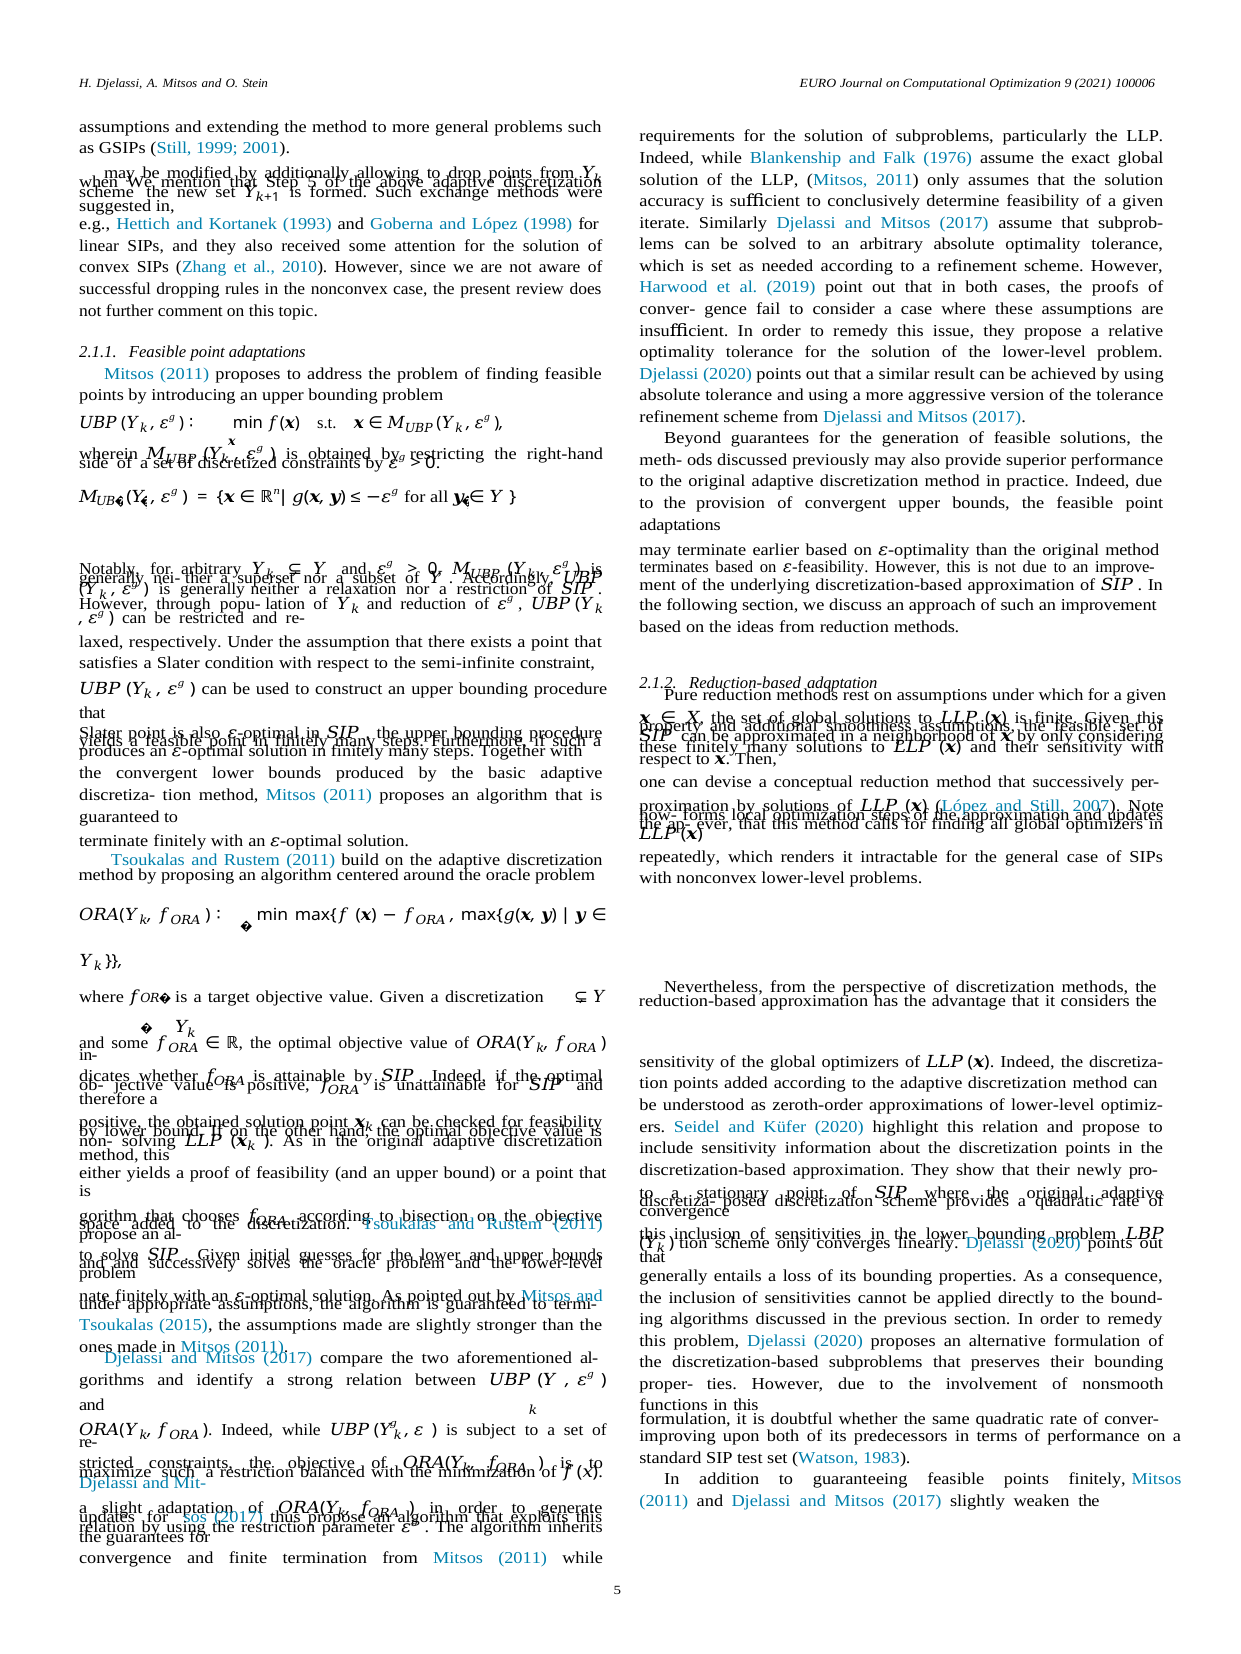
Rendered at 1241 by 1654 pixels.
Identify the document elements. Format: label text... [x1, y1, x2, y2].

text sensitivity of the global optimizers of 𝐿𝐿𝑃 (𝒙). Indeed, the discretiza- [639, 1039, 1186, 1075]
picture [422, 1221, 428, 1229]
text Beyond guarantees for the generation of feasible solutions, the meth- ods discussed previously may also provide superior performance to the original adaptive discretization method in practice. Indeed, due to the provision of convergent upper bounds, the feasible point adaptations [639, 428, 1163, 533]
picture [962, 803, 969, 815]
text convergence and finite termination from Mitsos (2011) while improving upon both of its predecessors in terms of performance on a standard SIP test set (Watson, 1983). [639, 1426, 1182, 1467]
picture [743, 1498, 747, 1510]
text requirements for the solution of subproblems, particularly the LLP. Indeed, while Blankenship and Falk (1976) assume the exact global solution of the LLP, (Mitsos, 2011) only assumes that the solution accuracy is suﬃcient to conclusively determine feasibility of a given iterate. Similarly Djelassi and Mitsos (2017) assume that subprob- lems can be solved to an arbitrary absolute optimality tolerance, which is set as needed according to a refinement scheme. However, Harwood et al. (2019) point out that in both cases, the proofs of conver- gence fail to consider a case where these assumptions are insuﬃcient. In order to remedy this issue, they propose a relative optimality tolerance for the solution of the lower-level problem. Djelassi (2020) points out that a similar result can be achieved by using absolute tolerance and using a more aggressive version of the tolerance refinement scheme from Djelassi and Mitsos (2017). [639, 126, 1163, 426]
picture [202, 264, 208, 272]
picture [844, 1455, 850, 1463]
text generally entails a loss of its bounding properties. As a consequence, the inclusion of sensitivities cannot be applied directly to the bound- ing algorithms discussed in the previous section. In order to remedy this problem, Djelassi (2020) proposes an alternative formulation of the discretization-based subproblems that preserves their bounding proper- ties. However, due to the involvement of nonsmooth functions in this [639, 1266, 1163, 1414]
text this inclusion of sensitivities in the lower bounding problem 𝐿𝐵𝑃 (𝑌𝑘 ) tion scheme only converges linearly. Djelassi (2020) points out that [639, 1230, 1163, 1266]
text gorithms and identify a strong relation between 𝑈𝐵𝑃 (𝑌 , 𝜀𝑔 ) and [79, 1365, 607, 1415]
list Reduction-based adaptation [639, 673, 1186, 692]
picture [865, 216, 870, 226]
picture [1006, 411, 1014, 422]
picture [714, 1120, 718, 1132]
text stricted constraints, the objective of 𝑂𝑅𝐴(𝑌𝑘, 𝑓𝑂𝑅𝐴 ) is to maximize such a restriction balanced with the minimization of 𝑓 (𝑥). Djelassi and Mit- [79, 1458, 603, 1492]
picture [884, 152, 893, 161]
picture [906, 410, 911, 422]
text the convergent lower bounds produced by the basic adaptive discretiza- tion method, Mitsos (2011) proposes an algorithm that is guaranteed to [79, 763, 603, 826]
picture [977, 1240, 981, 1252]
text Mitsos (2011) proposes to address the problem of finding feasible points by introducing an upper bounding problem [79, 364, 602, 404]
text the following section, we discuss an approach of such an improvement [639, 596, 1186, 614]
text 𝑂𝑅𝐴 [140, 978, 168, 1039]
picture [80, 1477, 87, 1486]
text In addition to guaranteeing feasible points finitely, Mitsos (2011) and Djelassi and Mitsos (2017) slightly weaken the [639, 1469, 1181, 1510]
text terminate finitely with an 𝜀-optimal solution. [79, 828, 607, 851]
text convergence and finite termination from Mitsos (2011) while improving upon both of its predecessors in terms of performance on a standard SIP test set (Watson, 1983). [79, 1547, 603, 1567]
picture [162, 1476, 167, 1488]
text and some 𝑓𝑂𝑅𝐴 ∈ ℝ, the optimal objective value of 𝑂𝑅𝐴(𝑌𝑘, 𝑓𝑂𝑅𝐴 ) in- [79, 1039, 607, 1063]
text to solve 𝑆𝐼𝑃 . Given initial guesses for the lower and upper bounds and and successively solves the oracle problem and the lower-level problem [79, 1251, 603, 1282]
text laxed, respectively. Under the assumption that there exists a point that satisfies a Slater condition with respect to the semi-infinite constraint, [79, 632, 603, 672]
picture [974, 217, 982, 228]
picture [1101, 800, 1109, 811]
picture [172, 1355, 178, 1363]
text based on the ideas from reduction methods. [639, 617, 1186, 636]
picture [849, 410, 853, 422]
picture [824, 411, 831, 420]
text may terminate earlier based on 𝜀-optimality than the original method [639, 536, 1186, 560]
picture [160, 217, 166, 229]
text one can devise a conceptual reduction method that successively per- [639, 772, 1186, 791]
picture [788, 220, 792, 232]
picture [426, 221, 432, 229]
picture [398, 1217, 402, 1227]
picture [191, 1353, 196, 1361]
text 𝑈𝐵𝑃 (𝑌𝑘 , 𝜀𝑔 ) can be used to construct an upper bounding procedure that [79, 675, 607, 723]
text dicates whether 𝑓𝑂𝑅𝐴 is attainable by 𝑆𝐼𝑃 . Indeed, if the optimal ob- jective value is positive, 𝑓𝑂𝑅𝐴 is unattainable for 𝑆𝐼𝑃 and therefore a [79, 1071, 603, 1108]
text where 𝑓 [79, 978, 140, 1008]
text either yields a proof of feasibility (and an upper bound) or a point that is [79, 1163, 607, 1200]
picture [809, 220, 815, 228]
picture [249, 1513, 255, 1522]
text Notably, for arbitrary 𝑌𝑘 ⊊ 𝑌 and 𝜀𝑔 > 0, 𝑀𝑈𝐵𝑃 (𝑌𝑘 , 𝜀𝑔 ) is generally nei- ther a superset nor a subset of 𝑌 . Accordingly, 𝑈𝐵𝑃 (𝑌𝑘 , 𝜀𝑔 ) is generally neither a relaxation nor a restriction of 𝑆𝐼𝑃 . However, through popu- lation of 𝑌𝑘 and reduction of 𝜀𝑔 , 𝑈𝐵𝑃 (𝑌𝑘 , 𝜀𝑔 ) can be restricted and re- [79, 564, 603, 632]
picture [527, 1221, 533, 1229]
picture [801, 155, 807, 163]
text wherein 𝑀𝑈𝐵𝑃 (𝑌𝑘 , 𝜀𝑔 ) is obtained by restricting the right-hand side of a set of discretized constraints by 𝜀𝑔 > 0. [79, 449, 603, 473]
picture [819, 1494, 824, 1506]
picture [150, 1480, 156, 1488]
text ment of the underlying discretization-based approximation of 𝑆𝐼𝑃 . In [639, 564, 1186, 596]
text ⊊ 𝑌 [574, 978, 607, 1008]
text is a target objective value. Given a discretization 𝑌𝑘 [175, 978, 568, 1039]
text Nevertheless, from the perspective of discretization methods, the [663, 978, 1186, 997]
text linear SIPs, and they also received some attention for the solution of convex SIPs (Zhang et al., 2010). However, since we are not aware of successful dropping rules in the nonconvex case, the present review does not further comment on this topic. [79, 236, 603, 319]
text proximation by solutions of 𝐿𝐿𝑃 (𝒙) (López and Still, 2007). Note how- forms local optimization steps of the approximation and updates the ap- ever, that this method calls for finding all global optimizers in 𝐿𝐿𝑃 (𝒙) [639, 803, 1164, 844]
text 𝑂𝑅𝐴(𝑌𝑘, 𝑓𝑂𝑅𝐴 ) ∶ min max{𝑓 (𝒙) − 𝑓𝑂𝑅𝐴 , max{𝑔(𝒙, 𝒚) | 𝒚 ∈ 𝑌𝑘 }}, [79, 883, 607, 975]
picture [193, 1319, 200, 1327]
picture [651, 371, 655, 383]
text nate finitely with an 𝜀-optimal solution. As pointed out by Mitsos and under appropriate assumptions, the algorithm is guaranteed to termi- [143, 1292, 603, 1313]
text a slight adaptation of 𝑂𝑅𝐴(𝑌𝑘, 𝑓𝑂𝑅𝐴 ) in order to generate updates for sos (2017) thus propose an algorithm that exploits this relation by using the restriction parameter 𝜀𝑔 . The algorithm inherits the guarantees for [79, 1503, 603, 1546]
picture [948, 152, 956, 163]
picture [298, 1352, 306, 1363]
picture [164, 853, 168, 865]
picture [894, 414, 900, 422]
picture [764, 1498, 770, 1506]
text Slater point is also 𝜀-optimal in 𝑆𝐼𝑃 , the upper bounding procedure yields a feasible point in finitely many steps. Furthermore, if such a produces an 𝜀-optimal solution in finitely many steps. Together with [79, 729, 603, 761]
text be understood as zeroth-order approximations of lower-level optimiz- ers. Seidel and Küfer (2020) highlight this relation and propose to include sensitivity information about the discretization points in the discretization-based approximation. They show that their newly pro- [639, 1095, 1163, 1179]
list Feasible point adaptations [79, 342, 607, 361]
text 𝑂𝑅𝐴(𝑌𝑘, 𝑓𝑂𝑅𝐴 ). Indeed, while 𝑈𝐵𝑃 (𝑌𝑘 , 𝜀 ) is subject to a set of re- [79, 1426, 607, 1450]
picture [449, 1221, 455, 1229]
text may be modified by additionally allowing to drop points from 𝑌𝑘 when We mention that Step 5 of the above adaptive discretization scheme the new set 𝑌𝑘+1 is formed. Such exchange methods were suggested in, [79, 168, 603, 215]
text Tsoukalas and Rustem (2011) build on the adaptive discretization [72, 851, 602, 869]
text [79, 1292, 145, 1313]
picture [832, 155, 839, 167]
picture [213, 218, 220, 224]
picture [139, 1322, 145, 1330]
picture [105, 1352, 112, 1361]
picture [927, 1495, 935, 1506]
picture [409, 221, 415, 229]
text to a stationary point of 𝑆𝐼𝑃 where the original adaptive discretiza- posed discretization scheme provides a quadratic rate of convergence [639, 1189, 1163, 1220]
picture [768, 155, 774, 163]
text 𝒙 ∈ 𝑋, the set of global solutions to 𝐿𝐿𝑃 (𝒙) is finite. Given this property and additional smoothness assumptions, the feasible set of 𝑆𝐼𝑃 can be approximated in a neighborhood of 𝒙 by only considering these finitely many solutions to 𝐿𝐿𝑃 (𝒙) and their sensitivity with respect to 𝒙. Then, [639, 714, 1164, 769]
text 𝑈𝐵𝑃 (𝑌𝑘 , 𝜀𝑔 ) ∶ min 𝑓 (𝒙) s.t. 𝒙 ∈ 𝑀𝑈𝐵𝑃 (𝑌𝑘 , 𝜀𝑔 ), [79, 407, 607, 434]
text assumptions and extending the method to more general problems such as GSIPs (Still, 1999; 2001). [79, 117, 602, 157]
picture [748, 1335, 755, 1344]
text 𝑀 (𝑌 , 𝜀𝑔 ) = {𝒙 ∈ ℝ𝑛| 𝑔(𝒙, 𝒚) ≤ −𝜀𝑔 for all 𝒚 ∈ 𝑌 } [79, 473, 607, 510]
text Tsoukalas (2015), the assumptions made are slightly stronger than the ones made in Mitsos (2011). [79, 1315, 603, 1356]
text positive, the obtained solution point 𝒙𝑘 can be checked for feasibility by lower bound. If on the other hand, the optimal objective value is non- solving 𝐿𝐿𝑃 (𝒙𝑘 ). As in the original adaptive discretization method, this [79, 1117, 603, 1163]
text e.g., Hettich and Kortanek (1993) and Goberna and López (1998) for [79, 215, 607, 233]
text gorithm that chooses 𝑓𝑂𝑅𝐴 according to bisection on the objective space added to the discretization. Tsoukalas and Rustem (2011) propose an al- [79, 1211, 603, 1243]
text tion points added according to the adaptive discretization method can [639, 1075, 1186, 1093]
text repeatedly, which renders it intractable for the general case of SIPs with nonconvex lower-level problems. [639, 846, 1163, 887]
picture [236, 857, 244, 865]
picture [773, 1334, 777, 1346]
